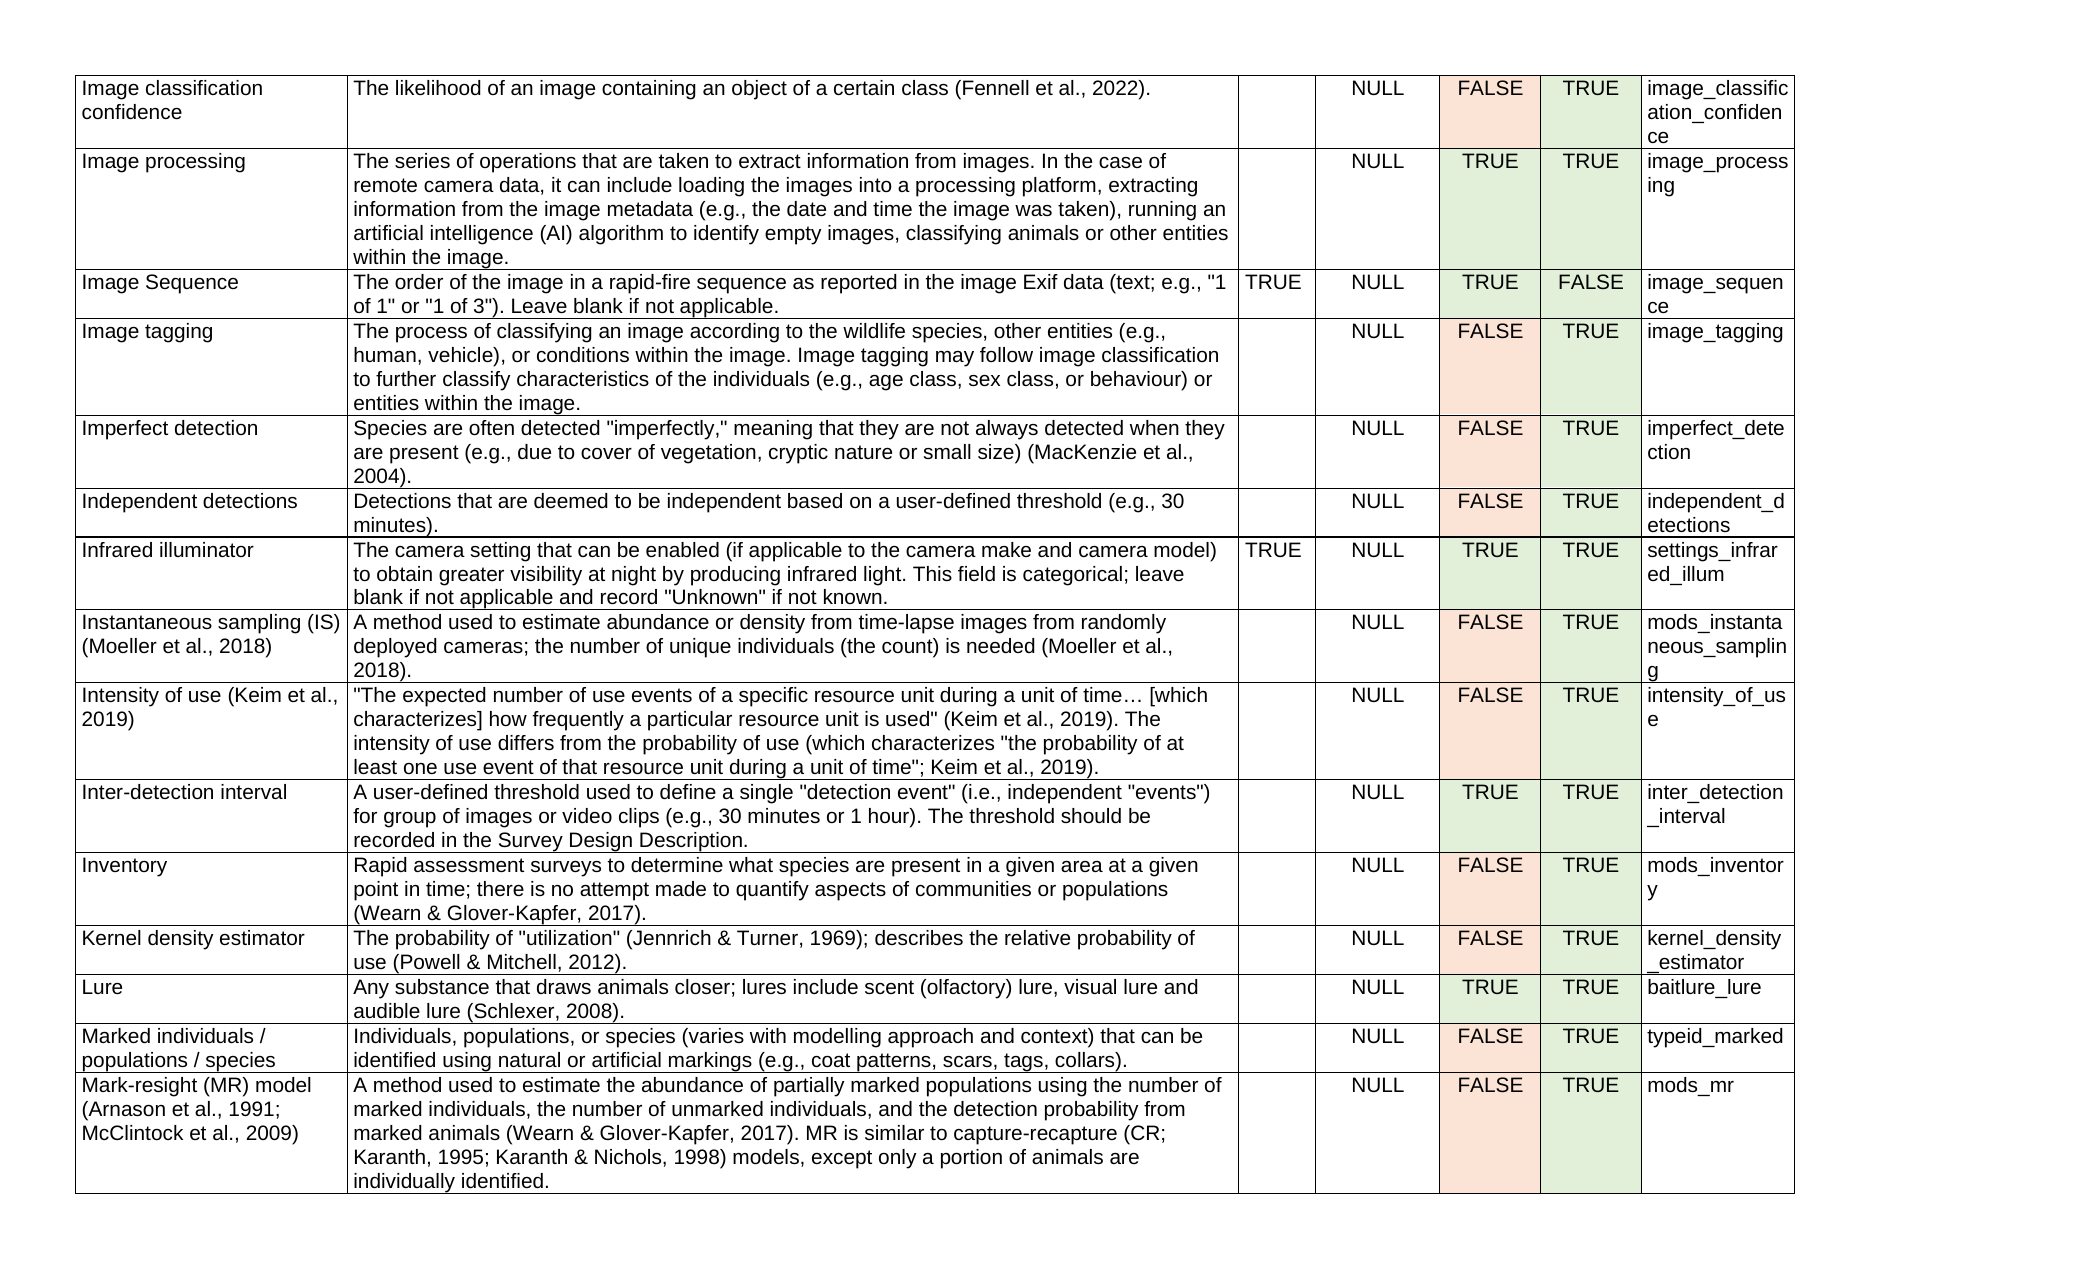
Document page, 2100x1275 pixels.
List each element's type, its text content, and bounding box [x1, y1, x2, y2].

table_cell TRUE [1541, 319, 1641, 414]
table_cell [1239, 853, 1315, 925]
table_cell mods_instantaneous_sampling [1642, 610, 1794, 682]
table_cell NULL [1316, 416, 1439, 487]
table_cell [1239, 975, 1315, 1023]
table_cell NULL [1316, 1024, 1439, 1072]
table_cell Marked individuals / populations / species [76, 1024, 347, 1072]
table_cell TRUE [1541, 975, 1641, 1023]
table_cell FALSE [1440, 319, 1540, 414]
table_cell Imperfect detection [76, 416, 347, 487]
table_cell TRUE [1440, 538, 1540, 609]
table_cell mods_inventory [1642, 853, 1794, 925]
table_cell FALSE [1440, 926, 1540, 974]
table_cell TRUE [1239, 538, 1315, 609]
table_cell Rapid assessment surveys to determine what species are present in a given area at a given point in time; there is no attempt made to quantify aspects of communities or populations (Wearn & Glover-Kapfer, 2017). [348, 853, 1238, 925]
table_cell typeid_marked [1642, 1024, 1794, 1072]
table_cell [1239, 489, 1315, 536]
table_cell NULL [1316, 683, 1439, 779]
table_cell TRUE [1541, 683, 1641, 779]
table_cell A method used to estimate abundance or density from time-lapse images from randomly deployed cameras; the number of unique individuals (the count) is needed (Moeller et al., 2018). [348, 610, 1238, 682]
table_cell Independent detections [76, 489, 347, 536]
table_cell TRUE [1541, 1024, 1641, 1072]
table_cell FALSE [1440, 416, 1540, 487]
table_cell [1239, 1024, 1315, 1072]
table_cell The process of classifying an image according to the wildlife species, other entities (e.g., human, vehicle), or conditions within the image. Image tagging may follow image classification to further classify characteristics of the individuals (e.g., age class, sex class, or behaviour) or entities within the image. [348, 319, 1238, 414]
table_cell TRUE [1541, 489, 1641, 536]
table_cell [1239, 76, 1315, 148]
table_cell Lure [76, 975, 347, 1023]
table_cell The likelihood of an image containing an object of a certain class (Fennell et al., 2022). [348, 76, 1238, 148]
table_cell FALSE [1440, 683, 1540, 779]
table_cell NULL [1316, 610, 1439, 682]
table_cell NULL [1316, 538, 1439, 609]
table_cell TRUE [1239, 270, 1315, 318]
table_cell kernel_density_estimator [1642, 926, 1794, 974]
table_cell NULL [1316, 975, 1439, 1023]
table_cell Instantaneous sampling (IS) (Moeller et al., 2018) [76, 610, 347, 682]
table_cell TRUE [1541, 149, 1641, 269]
table_cell NULL [1316, 853, 1439, 925]
table_cell Image processing [76, 149, 347, 269]
table_cell baitlure_lure [1642, 975, 1794, 1023]
table_cell FALSE [1440, 1024, 1540, 1072]
table_cell [1239, 926, 1315, 974]
table_cell inter_detection_interval [1642, 780, 1794, 852]
table_cell [1239, 683, 1315, 779]
table_cell FALSE [1440, 489, 1540, 536]
table_cell Image classification confidence [76, 76, 347, 148]
table_cell intensity_of_use [1642, 683, 1794, 779]
table_cell settings_infrared_illum [1642, 538, 1794, 609]
table_cell FALSE [1541, 270, 1641, 318]
table_cell [1239, 1073, 1315, 1193]
table_cell NULL [1316, 149, 1439, 269]
table_cell [1239, 319, 1315, 414]
table_cell "The expected number of use events of a specific resource unit during a unit of time… [which characterizes] how frequently a particular resource unit is used" (Keim et al., 2019). The intensity of use differs from the probability of use (which characterizes "the probability of at least one use event of that resource unit during a unit of time"; Keim et al., 2019). [348, 683, 1238, 779]
table_cell image_tagging [1642, 319, 1794, 414]
table_cell The probability of "utilization" (Jennrich & Turner, 1969); describes the relative probability of use (Powell & Mitchell, 2012). [348, 926, 1238, 974]
table_cell A user-defined threshold used to define a single "detection event" (i.e., independent "events") for group of images or video clips (e.g., 30 minutes or 1 hour). The threshold should be recorded in the Survey Design Description. [348, 780, 1238, 852]
table_cell TRUE [1541, 416, 1641, 487]
table_cell NULL [1316, 780, 1439, 852]
table_cell NULL [1316, 1073, 1439, 1193]
table_cell TRUE [1541, 780, 1641, 852]
table_cell TRUE [1541, 76, 1641, 148]
table_cell NULL [1316, 926, 1439, 974]
table_cell [1239, 610, 1315, 682]
table_cell Detections that are deemed to be independent based on a user-defined threshold (e.g., 30 minutes). [348, 489, 1238, 536]
table_cell Kernel density estimator [76, 926, 347, 974]
table_cell Inter-detection interval [76, 780, 347, 852]
table_cell FALSE [1440, 610, 1540, 682]
table_cell FALSE [1440, 76, 1540, 148]
table_cell Species are often detected "imperfectly," meaning that they are not always detected when they are present (e.g., due to cover of vegetation, cryptic nature or small size) (MacKenzie et al., 2004). [348, 416, 1238, 487]
table_cell Infrared illuminator [76, 538, 347, 609]
table_cell FALSE [1440, 1073, 1540, 1193]
table_cell The camera setting that can be enabled (if applicable to the camera make and camera model) to obtain greater visibility at night by producing infrared light. This field is categorical; leave blank if not applicable and record "Unknown" if not known. [348, 538, 1238, 609]
table_cell TRUE [1541, 538, 1641, 609]
table_cell Intensity of use (Keim et al., 2019) [76, 683, 347, 779]
table_cell mods_mr [1642, 1073, 1794, 1193]
table_cell [1239, 416, 1315, 487]
table_cell A method used to estimate the abundance of partially marked populations using the number of marked individuals, the number of unmarked individuals, and the detection probability from marked animals (Wearn & Glover-Kapfer, 2017). MR is similar to capture-recapture (CR; Karanth, 1995; Karanth & Nichols, 1998) models, except only a portion of animals are individually identified. [348, 1073, 1238, 1193]
table_cell image_processing [1642, 149, 1794, 269]
table_cell TRUE [1541, 1073, 1641, 1193]
table_cell Mark-resight (MR) model (Arnason et al., 1991; McClintock et al., 2009) [76, 1073, 347, 1193]
table_cell TRUE [1440, 149, 1540, 269]
table_cell TRUE [1541, 610, 1641, 682]
table_cell TRUE [1440, 975, 1540, 1023]
table_cell The order of the image in a rapid-fire sequence as reported in the image Exif data (text; e.g., "1 of 1" or "1 of 3"). Leave blank if not applicable. [348, 270, 1238, 318]
table_cell Image Sequence [76, 270, 347, 318]
table_cell TRUE [1541, 926, 1641, 974]
table_cell Image tagging [76, 319, 347, 414]
table_cell [1239, 149, 1315, 269]
table_cell Individuals, populations, or species (varies with modelling approach and context) that can be identified using natural or artificial markings (e.g., coat patterns, scars, tags, collars). [348, 1024, 1238, 1072]
table_cell Any substance that draws animals closer; lures include scent (olfactory) lure, visual lure and audible lure (Schlexer, 2008). [348, 975, 1238, 1023]
table_cell NULL [1316, 76, 1439, 148]
table_cell image_classification_confidence [1642, 76, 1794, 148]
table_cell TRUE [1440, 780, 1540, 852]
table_cell The series of operations that are taken to extract information from images. In the case of remote camera data, it can include loading the images into a processing platform, extracting information from the image metadata (e.g., the date and time the image was taken), running an artificial intelligence (AI) algorithm to identify empty images, classifying animals or other entities within the image. [348, 149, 1238, 269]
table_cell NULL [1316, 319, 1439, 414]
table_cell independent_detections [1642, 489, 1794, 536]
table_cell Inventory [76, 853, 347, 925]
table_cell image_sequence [1642, 270, 1794, 318]
table_cell imperfect_detection [1642, 416, 1794, 487]
table_cell [1239, 780, 1315, 852]
table_cell NULL [1316, 489, 1439, 536]
table_cell TRUE [1440, 270, 1540, 318]
table_cell TRUE [1541, 853, 1641, 925]
table_cell NULL [1316, 270, 1439, 318]
table_cell FALSE [1440, 853, 1540, 925]
